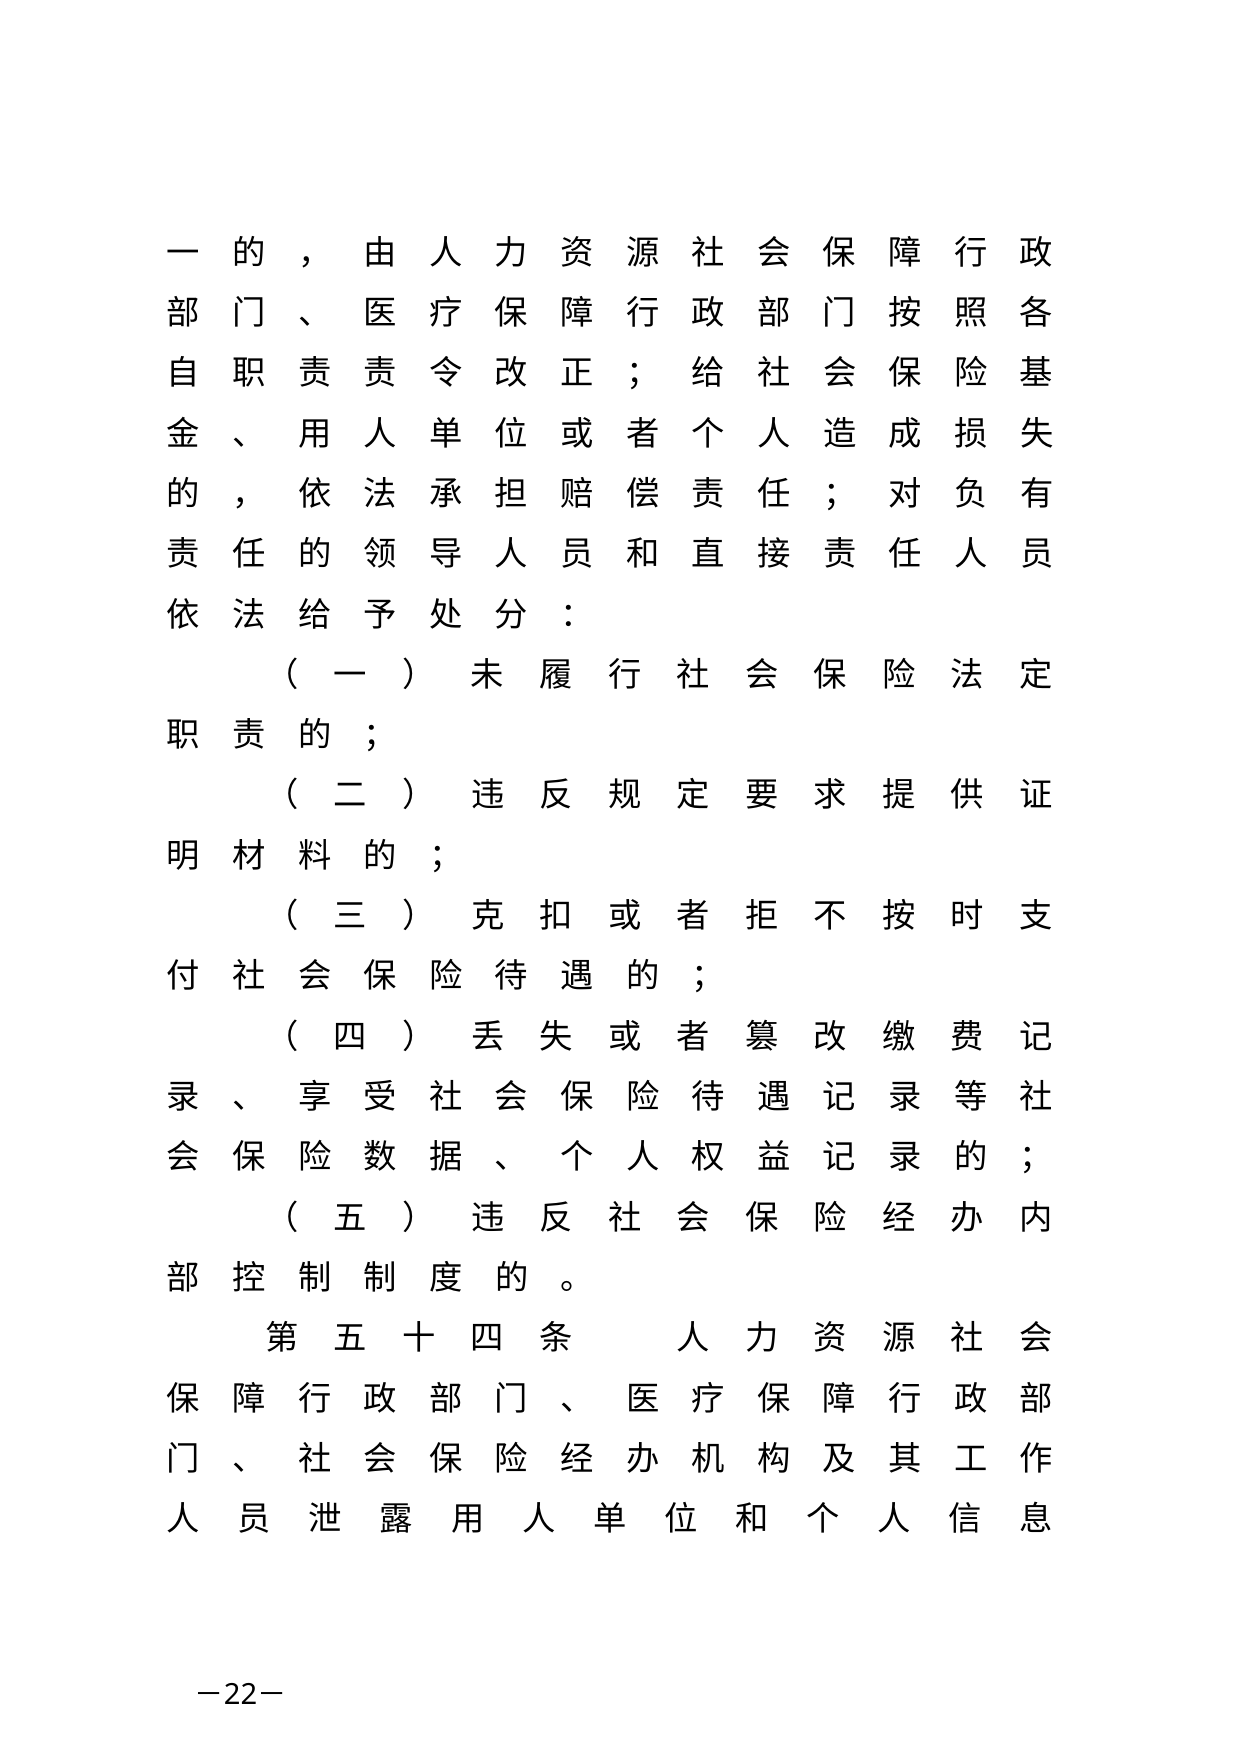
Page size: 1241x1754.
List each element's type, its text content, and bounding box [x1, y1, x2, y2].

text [167, 1305, 1085, 1546]
text （五）违反社会保险经办内部控制制度的。 [167, 1184, 1085, 1305]
text （三）克扣或者拒不按时支付社会保险待遇的； [167, 883, 1085, 1003]
text （四）丢失或者篡改缴费记录、享受社会保险待遇记录等社会保险数据、个人权益记录的； [167, 1003, 1085, 1184]
text （一）未履行社会保险法定职责的； [167, 642, 1085, 762]
text （二）违反规定要求提供证明材料的； [167, 762, 1085, 883]
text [167, 219, 1085, 642]
